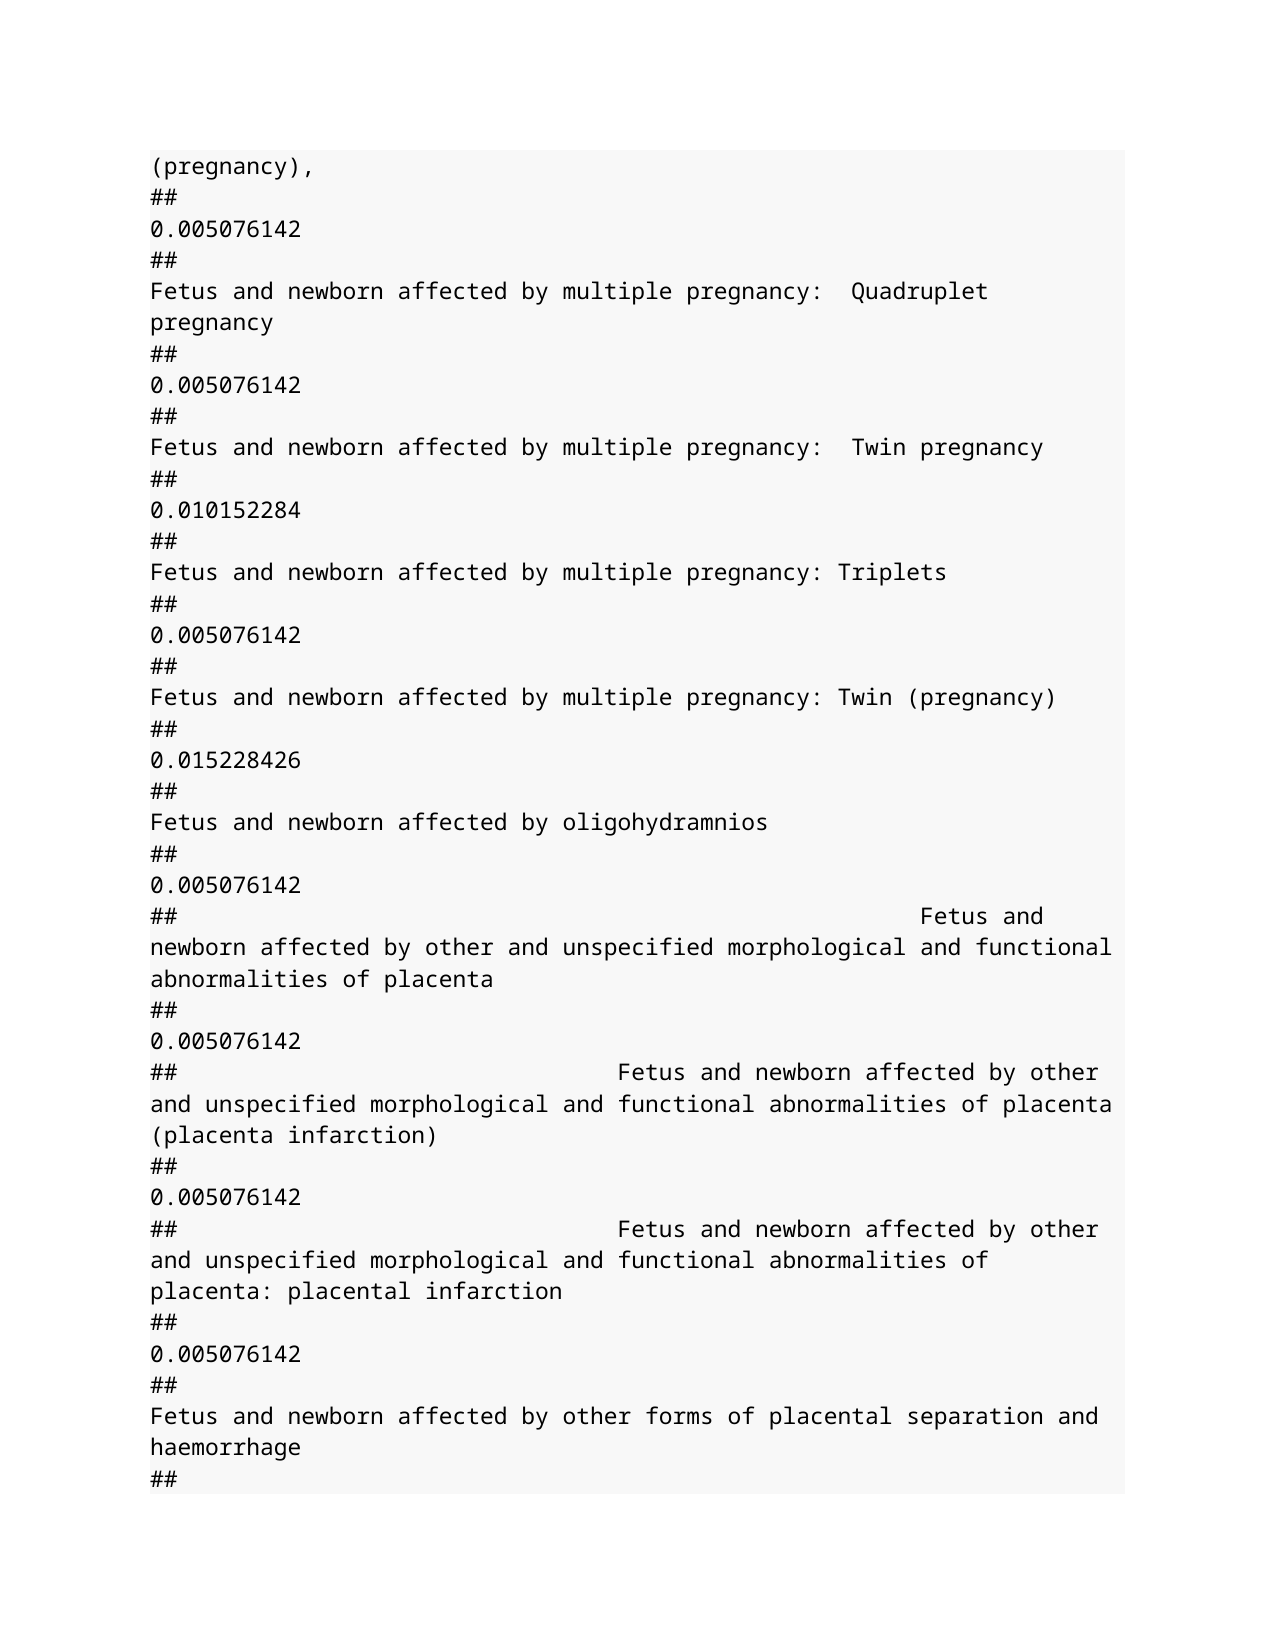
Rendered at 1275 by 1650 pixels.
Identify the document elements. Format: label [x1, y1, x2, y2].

text [150, 150, 1125, 1494]
